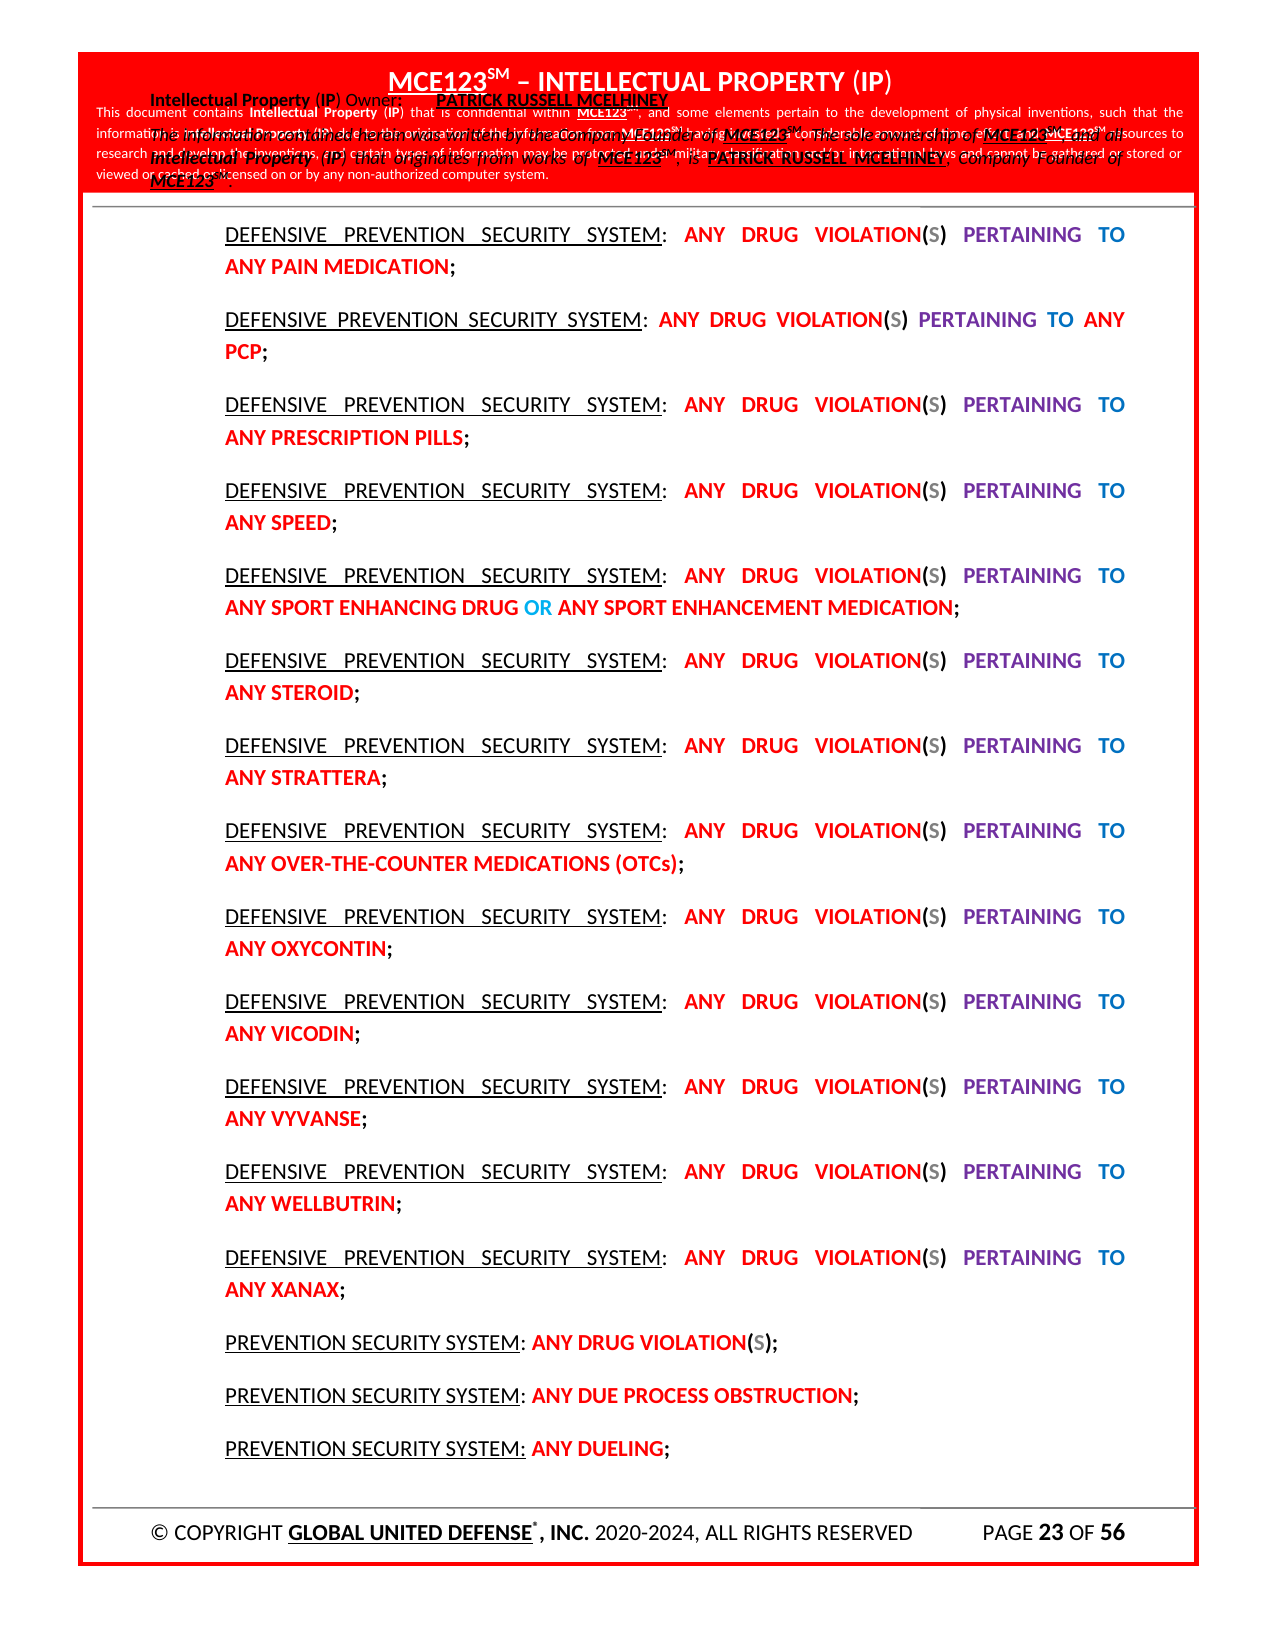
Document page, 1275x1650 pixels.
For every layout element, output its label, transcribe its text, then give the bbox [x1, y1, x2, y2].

text DEFENSIVE PREVENTION SECURITY SYSTEM: ANY DRUG VIOLATION(S) PERTAINING TO ANY SPORT ENHANCING DRUG OR ANY SPORT ENHANCEMENT MEDICATION; [225, 561, 1125, 621]
text DEFENSIVE PREVENTION SECURITY SYSTEM: ANY DRUG VIOLATION(S) PERTAINING TO ANY SPEED; [225, 476, 1125, 536]
text PREVENTION SECURITY SYSTEM: ANY DUE PROCESS OBSTRUCTION; [225, 1381, 1125, 1409]
text PREVENTION SECURITY SYSTEM: ANY DUELING; [225, 1434, 1125, 1462]
text PREVENTION SECURITY SYSTEM: ANY DRUG VIOLATION(S); [225, 1328, 1125, 1356]
text DEFENSIVE PREVENTION SECURITY SYSTEM: ANY DRUG VIOLATION(S) PERTAINING TO ANY XANAX; [225, 1243, 1125, 1303]
text DEFENSIVE PREVENTION SECURITY SYSTEM: ANY DRUG VIOLATION(S) PERTAINING TO ANY PCP; [225, 305, 1125, 366]
text DEFENSIVE PREVENTION SECURITY SYSTEM: ANY DRUG VIOLATION(S) PERTAINING TO ANY WELLBUTRIN; [225, 1157, 1125, 1218]
text DEFENSIVE PREVENTION SECURITY SYSTEM: ANY DRUG VIOLATION(S) PERTAINING TO ANY PRESCRIPTION PILLS; [225, 391, 1125, 451]
text DEFENSIVE PREVENTION SECURITY SYSTEM: ANY DRUG VIOLATION(S) PERTAINING TO ANY STEROID; [225, 646, 1125, 706]
text DEFENSIVE PREVENTION SECURITY SYSTEM: ANY DRUG VIOLATION(S) PERTAINING TO ANY OXYCONTIN; [225, 902, 1125, 962]
text DEFENSIVE PREVENTION SECURITY SYSTEM: ANY DRUG VIOLATION(S) PERTAINING TO ANY VYVANSE; [225, 1072, 1125, 1132]
text DEFENSIVE PREVENTION SECURITY SYSTEM: ANY DRUG VIOLATION(S) PERTAINING TO ANY PAIN MEDICATION; [225, 220, 1125, 280]
text DEFENSIVE PREVENTION SECURITY SYSTEM: ANY DRUG VIOLATION(S) PERTAINING TO ANY VICODIN; [225, 987, 1125, 1047]
text DEFENSIVE PREVENTION SECURITY SYSTEM: ANY DRUG VIOLATION(S) PERTAINING TO ANY STRATTERA; [225, 731, 1125, 792]
text DEFENSIVE PREVENTION SECURITY SYSTEM: ANY DRUG VIOLATION(S) PERTAINING TO ANY OVER-THE-COUNTER MEDICATIONS (OTCs); [225, 817, 1125, 877]
